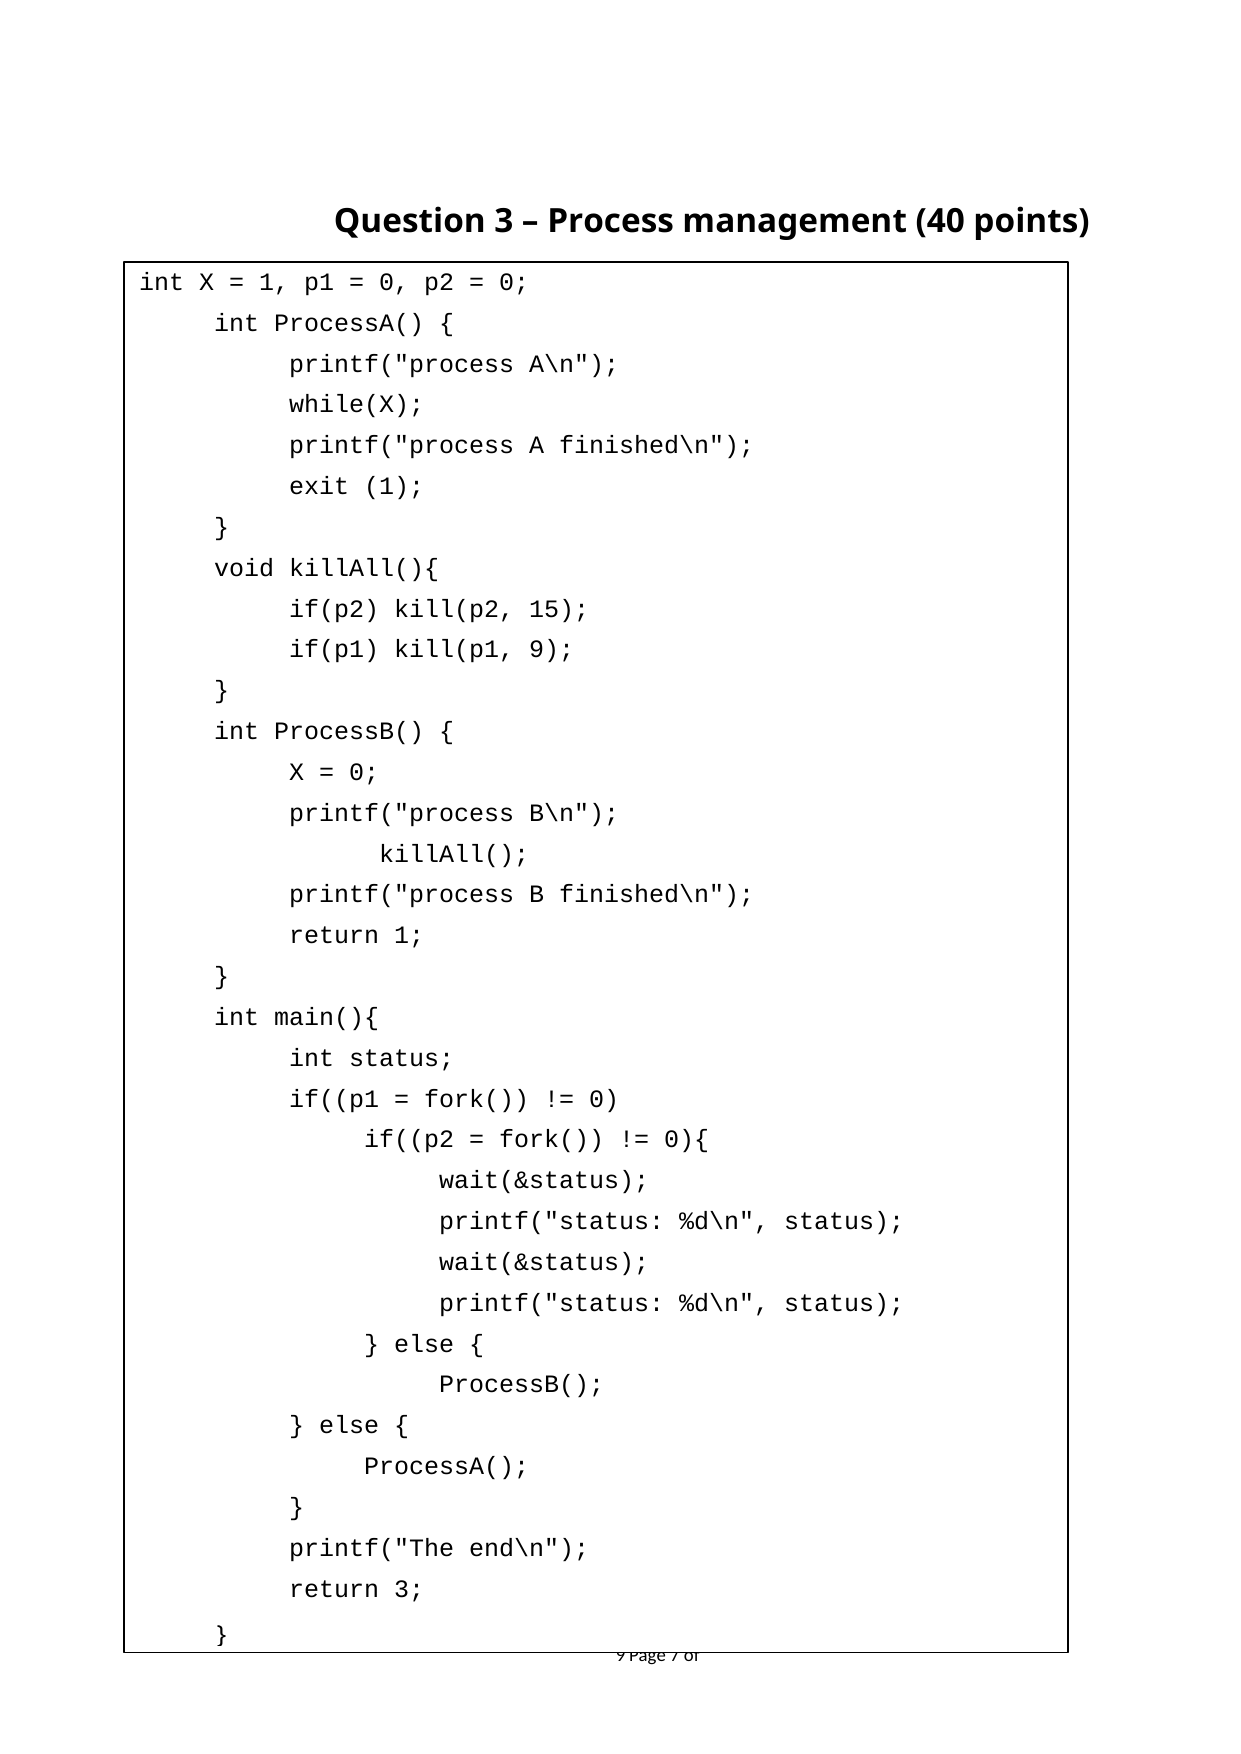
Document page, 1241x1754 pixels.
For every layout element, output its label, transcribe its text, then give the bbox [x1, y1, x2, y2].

subtitle Question 3 – Process management (40 points) [150, 197, 1090, 243]
